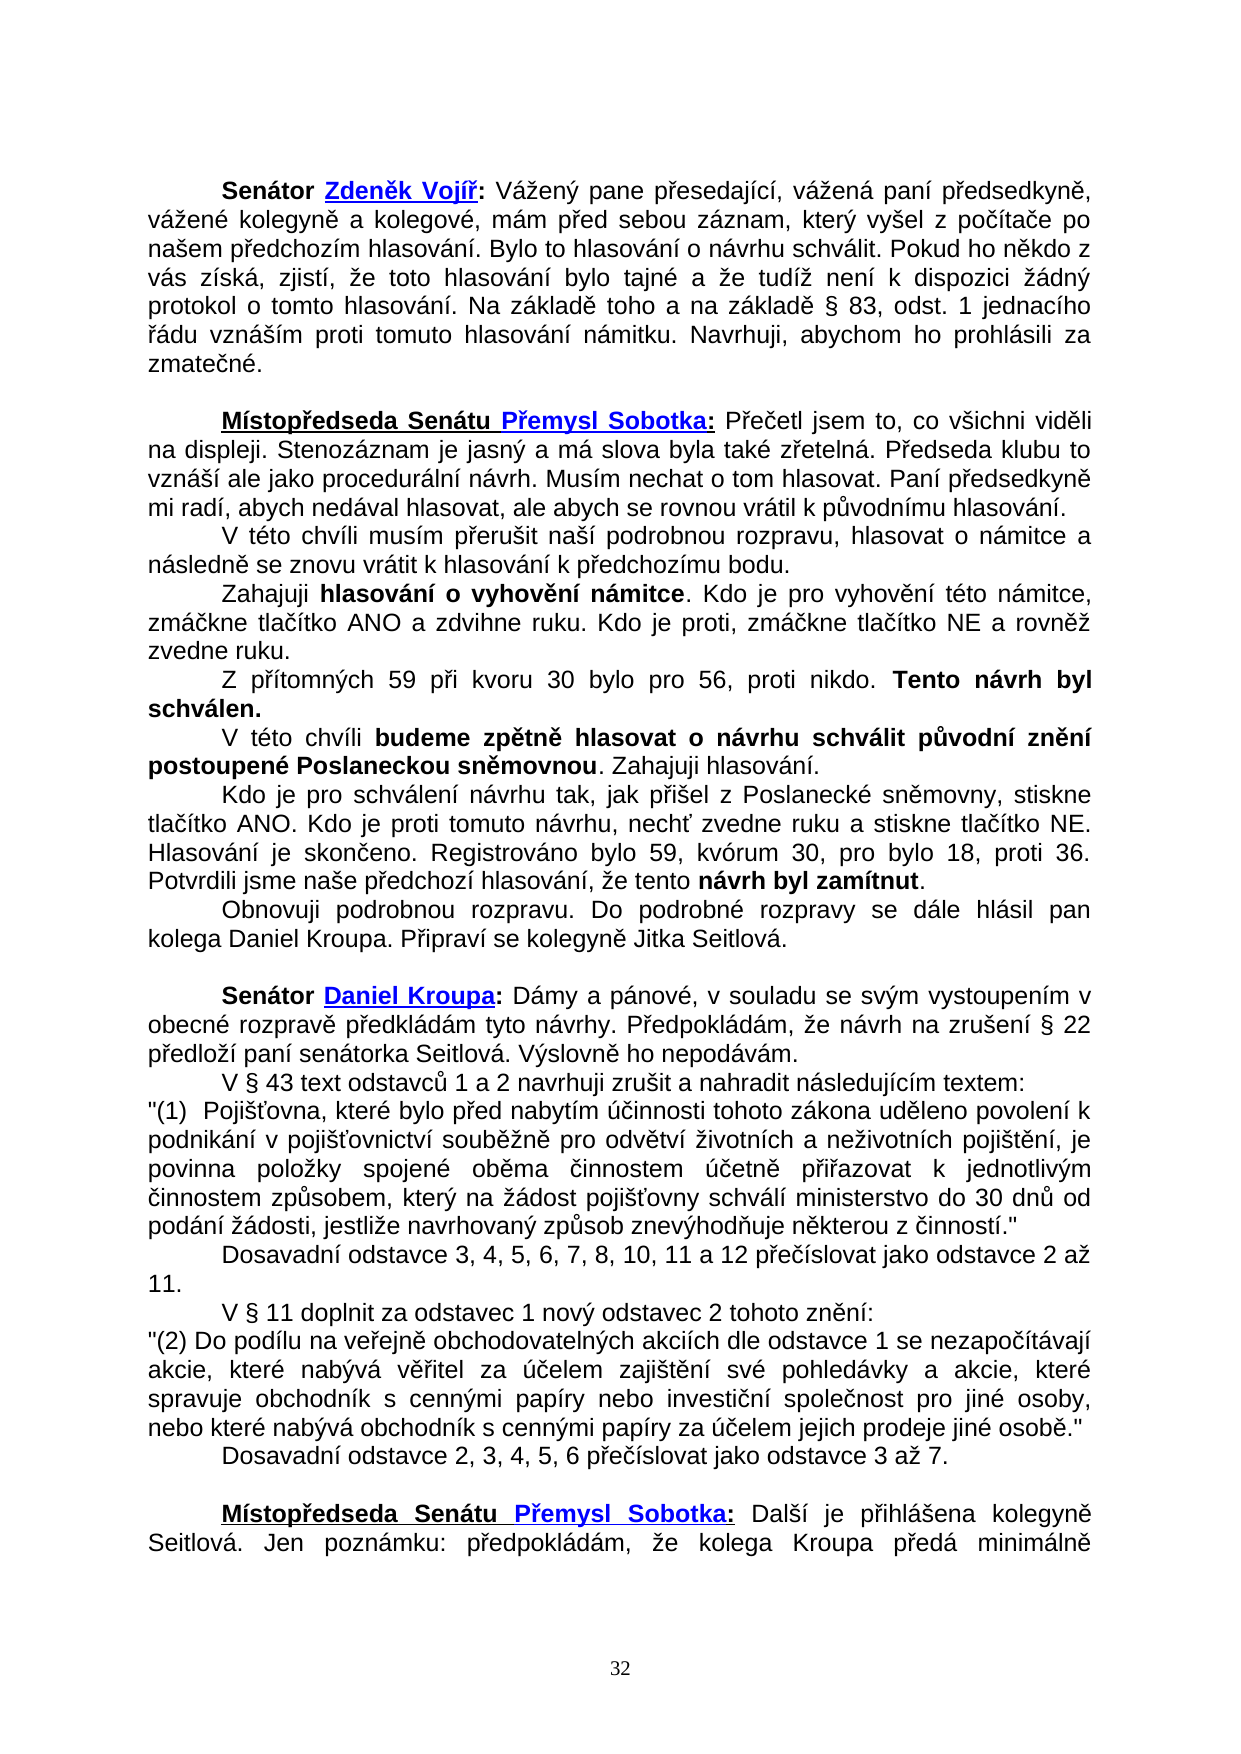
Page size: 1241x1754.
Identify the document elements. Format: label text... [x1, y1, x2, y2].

text V § 11 doplnit za odstavec 1 nový odstavec 2 tohoto znění: [148, 1298, 1093, 1326]
text "(2) Do podílu na veřejně obchodovatelných akciích dle odstavce 1 se nezapočítávají akcie, které nabývá věřitel za účelem zajištění své pohledávky a akcie, které spravuje obchodník s cennými papíry nebo investiční společnost pro jiné osoby, nebo které nabývá obchodník s cennými papíry za účelem jejich prodeje jiné osobě." [148, 1326, 1093, 1441]
text Senátor Daniel Kroupa: Dámy a pánové, v souladu se svým vystoupením v obecné rozpravě předkládám tyto návrhy. Předpokládám, že návrh na zrušení § 22 předloží paní senátorka Seitlová. Výslovně ho nepodávám. [148, 981, 1093, 1068]
text Dosavadní odstavce 3, 4, 5, 6, 7, 8, 10, 12 přečíslovat jako odstavce 2 až 11. [148, 1240, 1093, 1298]
text Obnovuji podrobnou rozpravu. Do podrobné rozpravy se dále hlásil pan kolega Daniel Kroupa. Připraví se kolegyně Jitka Seitlová. [148, 895, 1093, 953]
text Kdo je pro schválení návrhu tak, jak přišel z Poslanecké sněmovny, stiskne tlačítko ANO. Kdo je proti tomuto návrhu, nechť zvedne ruku a stiskne tlačítko NE. Hlasování je skončeno. Registrováno bylo 59, kvórum 30, pro bylo 18, proti 36. Potvrdili jsme naše předchozí hlasování, že tento návrh byl zamítnut. [148, 780, 1093, 895]
text V této chvíli musím přerušit naší podrobnou rozpravu, hlasovat o námitce a následně se znovu vrátit k hlasování k předchozímu bodu. [148, 521, 1093, 579]
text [148, 1499, 1093, 1556]
text "(1) Pojišťovna, které bylo před nabytím účinnosti tohoto zákona uděleno povolení k podnikání v pojišťovnictví souběžně pro odvětví životních a neživotních pojištění, je povinna položky spojené oběma činnostem účetně přiřazovat k jednotlivým činnostem způsobem, který na žádost pojišťovny schválí ministerstvo do 30 dnů od podání žádosti, jestliže navrhovaný způsob znevýhodňuje některou z činností." [148, 1096, 1093, 1240]
text Z přítomných 59 při kvoru 30 bylo pro 56, proti nikdo. Tento návrh byl schválen. [148, 665, 1093, 723]
text Dosavadní odstavce 2, 3, 4, 5, 6 přečíslovat jako odstavce 3 až 7. [148, 1441, 1093, 1470]
text V této chvíli budeme zpětně hlasovat o návrhu schválit původní znění postoupené Poslaneckou sněmovnou. Zahajuji hlasování. [148, 723, 1093, 780]
text Místopředseda Senátu Přemysl Sobotka: Přečetl jsem to, co všichni viděli na displeji. Stenozáznam je jasný a má slova byla také zřetelná. Předseda klubu to vznáší ale jako procedurální návrh. Musím nechat o tom hlasovat. Paní předsedkyně mi radí, abych nedával hlasovat, ale abych se rovnou vrátil k původnímu hlasování. [148, 406, 1093, 521]
text Senátor Zdeněk Vojíř: Vážený pane přesedající, vážená paní předsedkyně, vážené kolegyně a kolegové, mám před sebou záznam, který vyšel z počítače po našem předchozím hlasování. Bylo to hlasování o návrhu schválit. Pokud ho někdo z vás získá, zjistí, že toto hlasování bylo tajné a že tudíž není k dispozici žádný protokol o tomto hlasování. Na základě toho a na základě § 83, odst. 1 jednacího řádu vznáším proti tomuto hlasování námitku. Navrhuji, abychom ho prohlásili za zmatečné. [148, 176, 1093, 378]
text Zahajuji hlasování o vyhovění námitce. Kdo je pro vyhovění této námitce, zmáčkne tlačítko ANO a zdvihne ruku. Kdo je proti, zmáčkne tlačítko NE a rovněž zvedne ruku. [148, 579, 1093, 665]
text V § 43 text odstavců 2 navrhuji zrušit a nahradit následujícím textem: [148, 1068, 1093, 1096]
